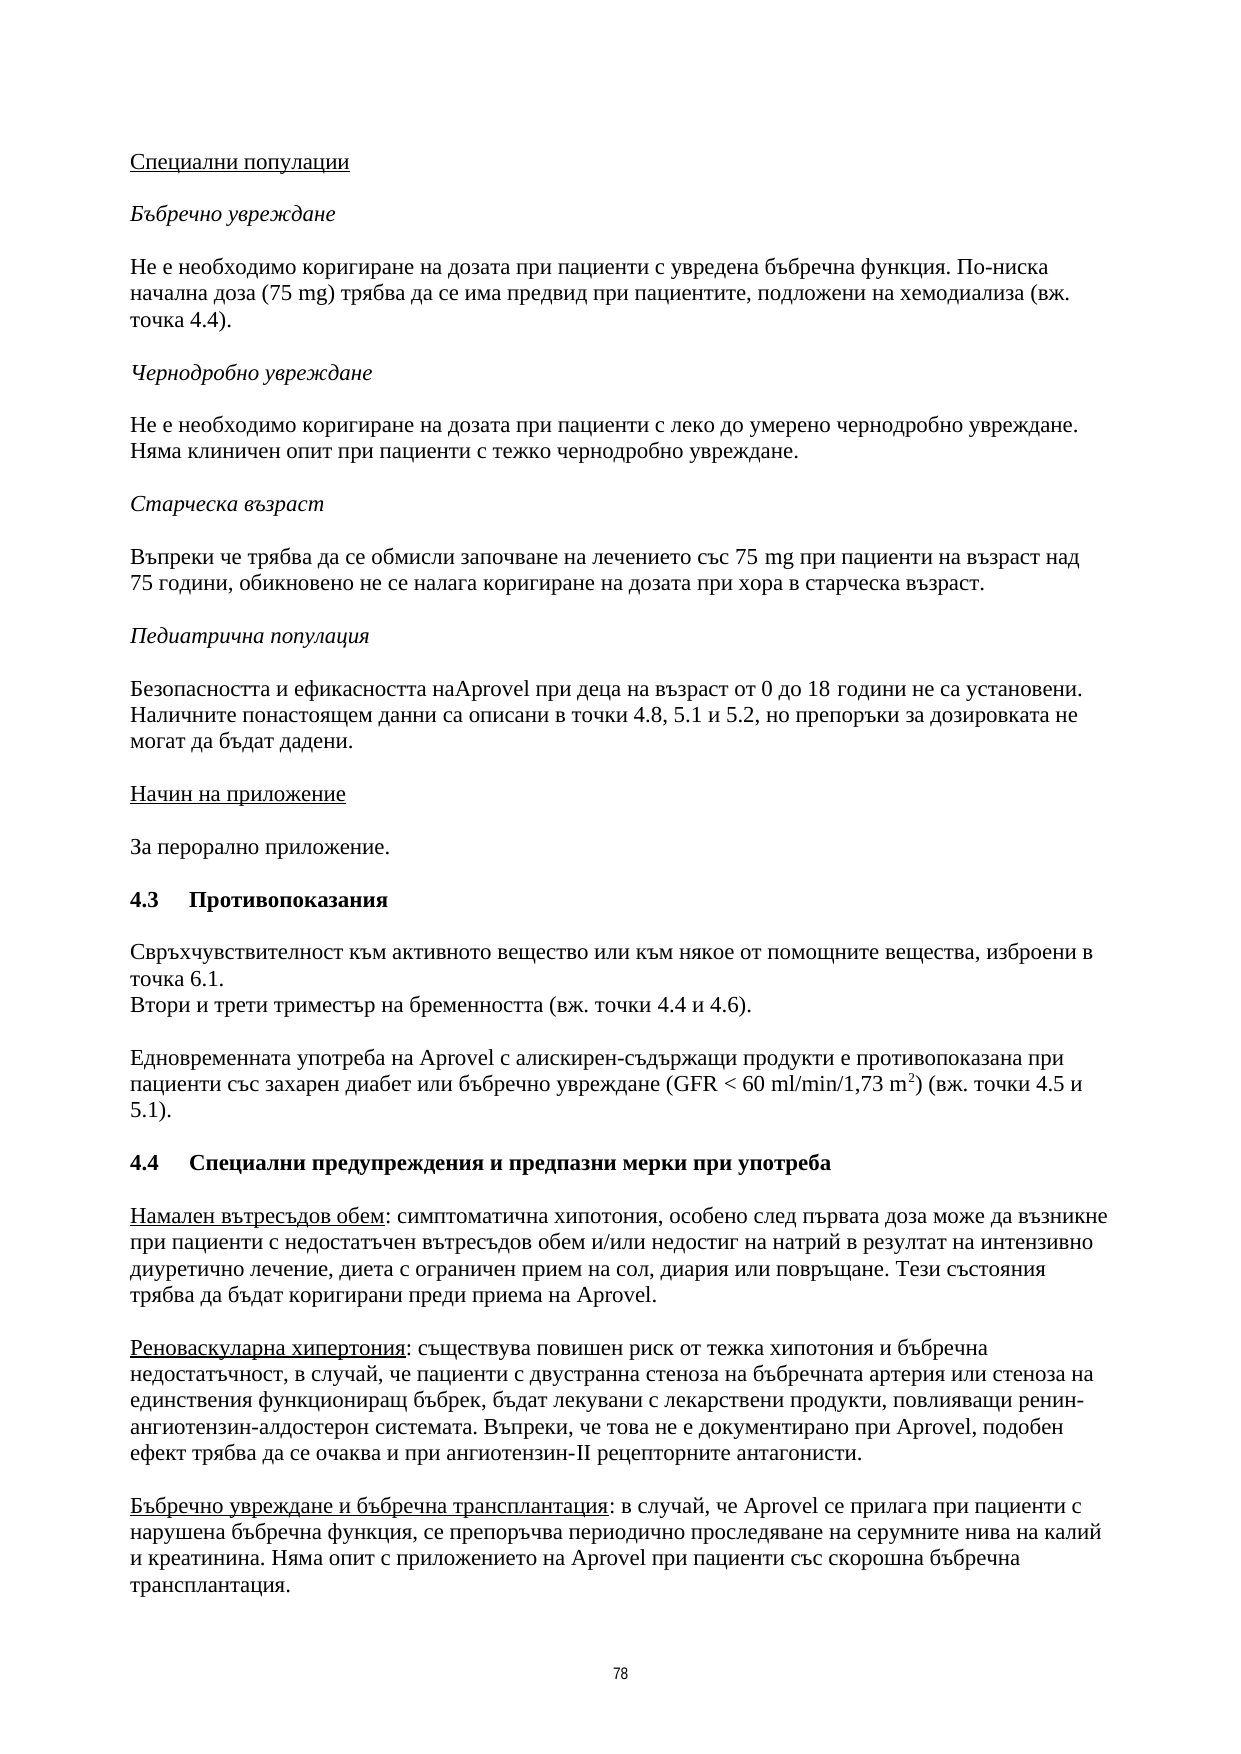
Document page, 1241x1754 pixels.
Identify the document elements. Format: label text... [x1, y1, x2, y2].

subtitle 4.4 Специални предупреждения и предпазни мерки при употреба [130, 1149, 1111, 1176]
text Специални популации [130, 148, 1111, 174]
text Начин на приложение [130, 780, 1111, 807]
text Не е необходимо коригиране на дозата при пациенти с леко до умерено чернодробно увреждане. Няма клиничен опит при пациенти с тежко чернодробно увреждане. [130, 411, 1111, 464]
text Чернодробно увреждане [130, 358, 1111, 385]
text Намален вътресъдов обем: симптоматична хипотония, особено след първата доза може да възникне при пациенти с недостатъчен вътресъдов обем и/или недостиг на натрий в резултат на интензивно диуретично лечение, диета с ограничен прием на сол, диария или повръщане. Тези състояния трябва да бъдат коригирани преди приема на Aprovel. [130, 1202, 1111, 1307]
text Не е необходимо коригиране на дозата при пациенти с увредена бъбречна функция. По-ниска начална доза (75 mg) трябва да се има предвид при пациентите, подложени на хемодиализа (вж. точка 4.4). [130, 253, 1111, 332]
text Втори и трети триместър на бременността (вж. точки 4.4 и 4.6). [130, 991, 1111, 1017]
text Бъбречно увреждане и бъбречна трансплантация: в случай, че Aprovel се прилага при пациенти с нарушена бъбречна функция, се препоръчва периодично проследяване на серумните нива на калий и креатинина. Няма опит с приложението на Aprovel при пациенти със скорошна бъбречна трансплантация. [130, 1492, 1111, 1597]
text Въпреки че трябва да се обмисли започване на лечението със 75 mg при пациенти на възраст над 75 години, обикновено не се налага коригиране на дозата при хора в старческа възраст. [130, 543, 1111, 596]
text За перорално приложение. [130, 833, 1111, 859]
text Свръхчувствителност към активното вещество или към някое от помощните вещества, изброени в точка 6.1. [130, 938, 1111, 991]
text Педиатрична популация [130, 622, 1111, 648]
text Старческа възраст [130, 490, 1111, 517]
text Реноваскуларна хипертония: съществува повишен риск от тежка хипотония и бъбречна недостатъчност, в случай, че пациенти с двустранна стеноза на бъбречната артерия или стеноза на единствения функциониращ бъбрек, бъдат лекувани с лекарствени продукти, повлияващи ренин-ангиотензин-алдостерон системата. Въпреки, че това не е документирано при Aprovel, подобен ефект трябва да се очаква и при ангиотензин-II рецепторните антагонисти. [130, 1334, 1111, 1465]
subtitle 4.3 Противопоказания [130, 886, 1111, 912]
text Едновременната употреба на Aprovel с алискирен-съдържащи продукти е противопоказана при пациенти със захарен диабет или бъбречно увреждане (GFR < 60 ml/min/1,73 m2) (вж. точки 4.5 и 5.1). [130, 1044, 1111, 1123]
text Безопасността и ефикасността наAprovel при деца на възраст от 0 до 18 години не са установени. Наличните понастоящем данни са описани в точки 4.8, 5.1 и 5.2, но препоръки за дозировката не могат да бъдат дадени. [130, 675, 1111, 754]
text Бъбречно увреждане [130, 200, 1111, 227]
